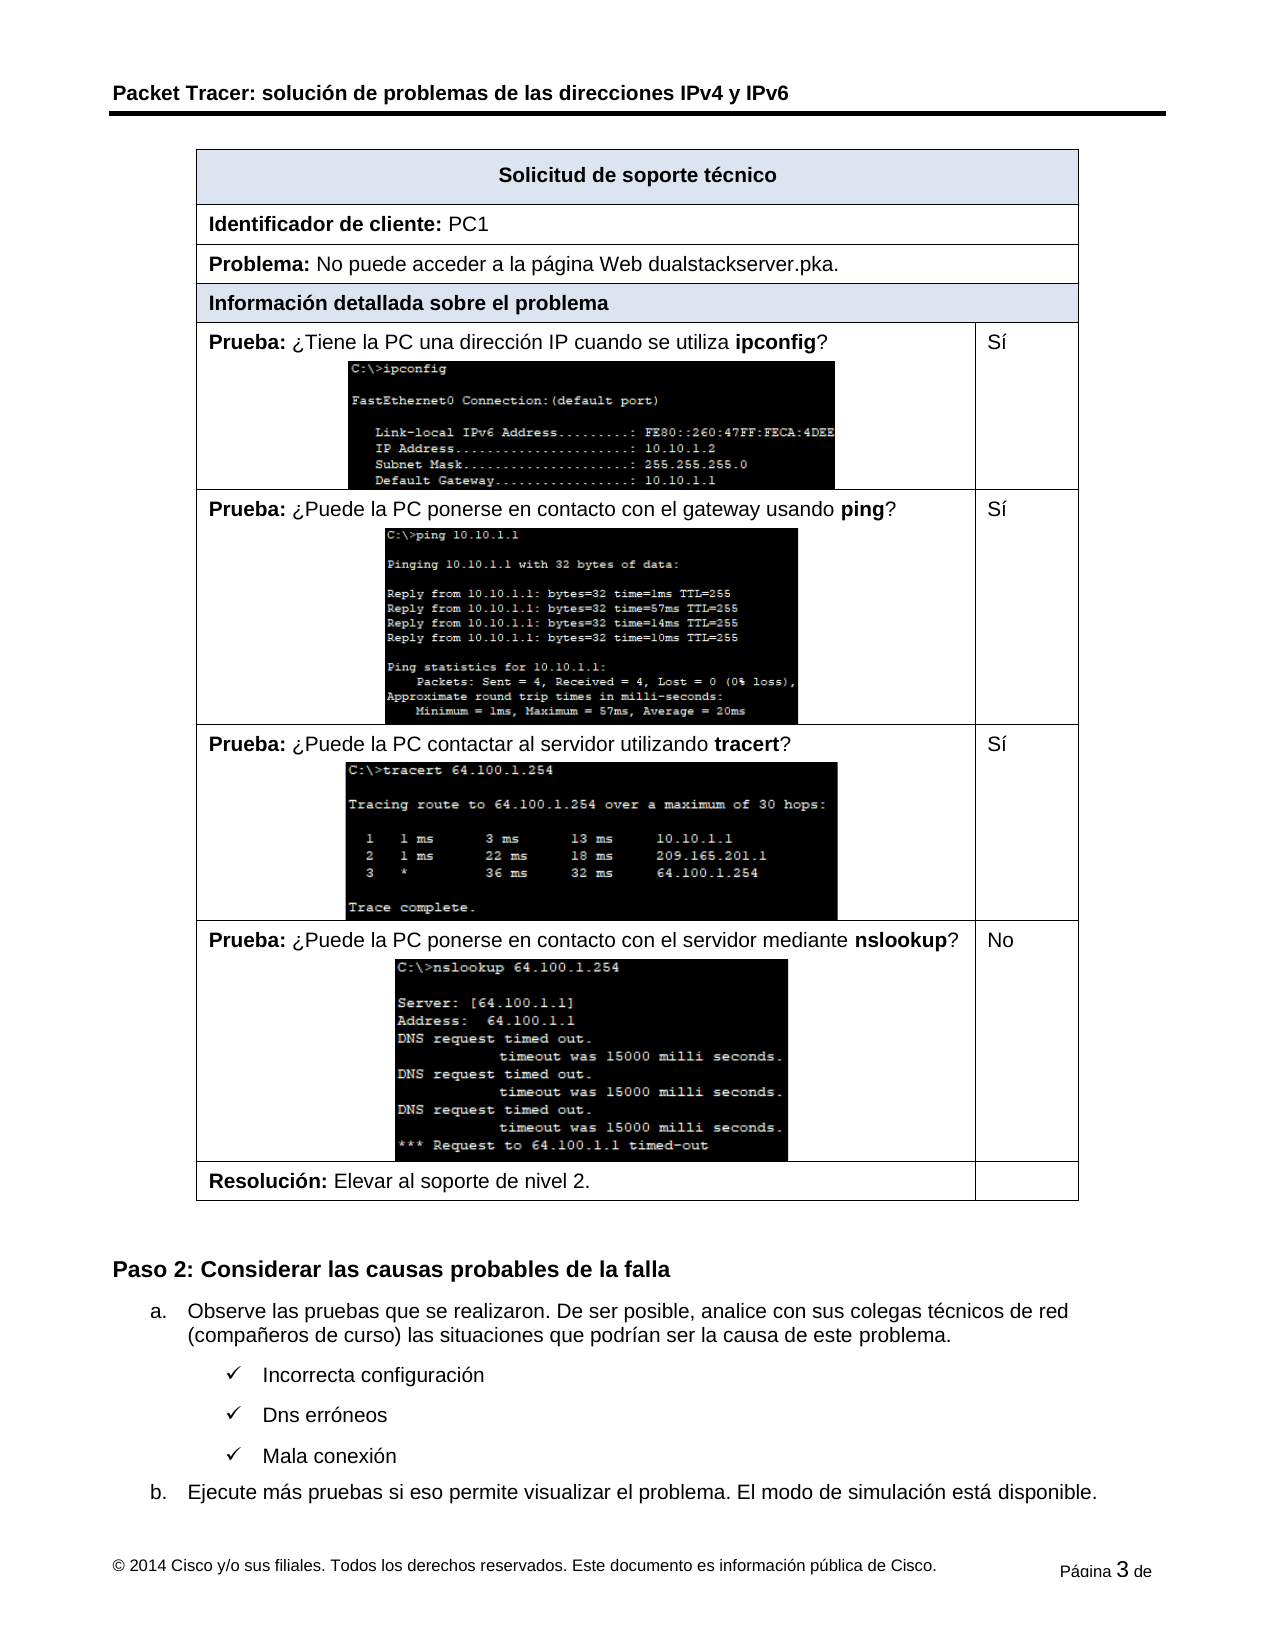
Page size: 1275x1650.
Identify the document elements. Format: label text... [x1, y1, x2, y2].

table_cell Sí [976, 490, 1078, 724]
table_cell Identificador de cliente: PC1 [197, 205, 1078, 244]
table_cell Sí [976, 323, 1078, 489]
picture [385, 528, 799, 724]
list Mala conexión [225, 1444, 1070, 1468]
table_cell [976, 1162, 1078, 1200]
table_cell Resolución: Elevar al soporte de nivel 2. [197, 1162, 975, 1200]
list Ejecute más pruebas si eso permite visualizar el problema. El modo de simulación está disponible. [150, 1480, 1208, 1504]
table_header Solicitud de soporte técnico [197, 150, 1078, 204]
table_cell Problema: No puede acceder a la página Web dualstackserver.pka. [197, 245, 1078, 283]
table_cell Sí [976, 725, 1078, 920]
picture [395, 959, 789, 1161]
list Incorrecta configuración [225, 1363, 1070, 1387]
subtitle Paso 2: Considerar las causas probables de la falla [112, 1256, 1208, 1282]
table_cell Prueba: ¿Puede la PC ponerse en contacto con el gateway usando ping? [197, 490, 975, 724]
table_cell Prueba: ¿Tiene la PC una dirección IP cuando se utiliza ipconfig? [197, 323, 975, 489]
list Observe las pruebas que se realizaron. De ser posible, analice con sus colegas técnicos de red (compañeros de curso) las situaciones que podrían ser la causa de este problema. [150, 1298, 1070, 1346]
picture [348, 361, 835, 490]
table_cell Información detallada sobre el problema [197, 284, 1078, 322]
table_cell Prueba: ¿Puede la PC contactar al servidor utilizando tracert? [197, 725, 975, 920]
table_cell No [976, 921, 1078, 1161]
picture [345, 762, 838, 920]
table_cell Prueba: ¿Puede la PC ponerse en contacto con el servidor mediante nslookup? [197, 921, 975, 1161]
list Dns erróneos [225, 1403, 1070, 1427]
